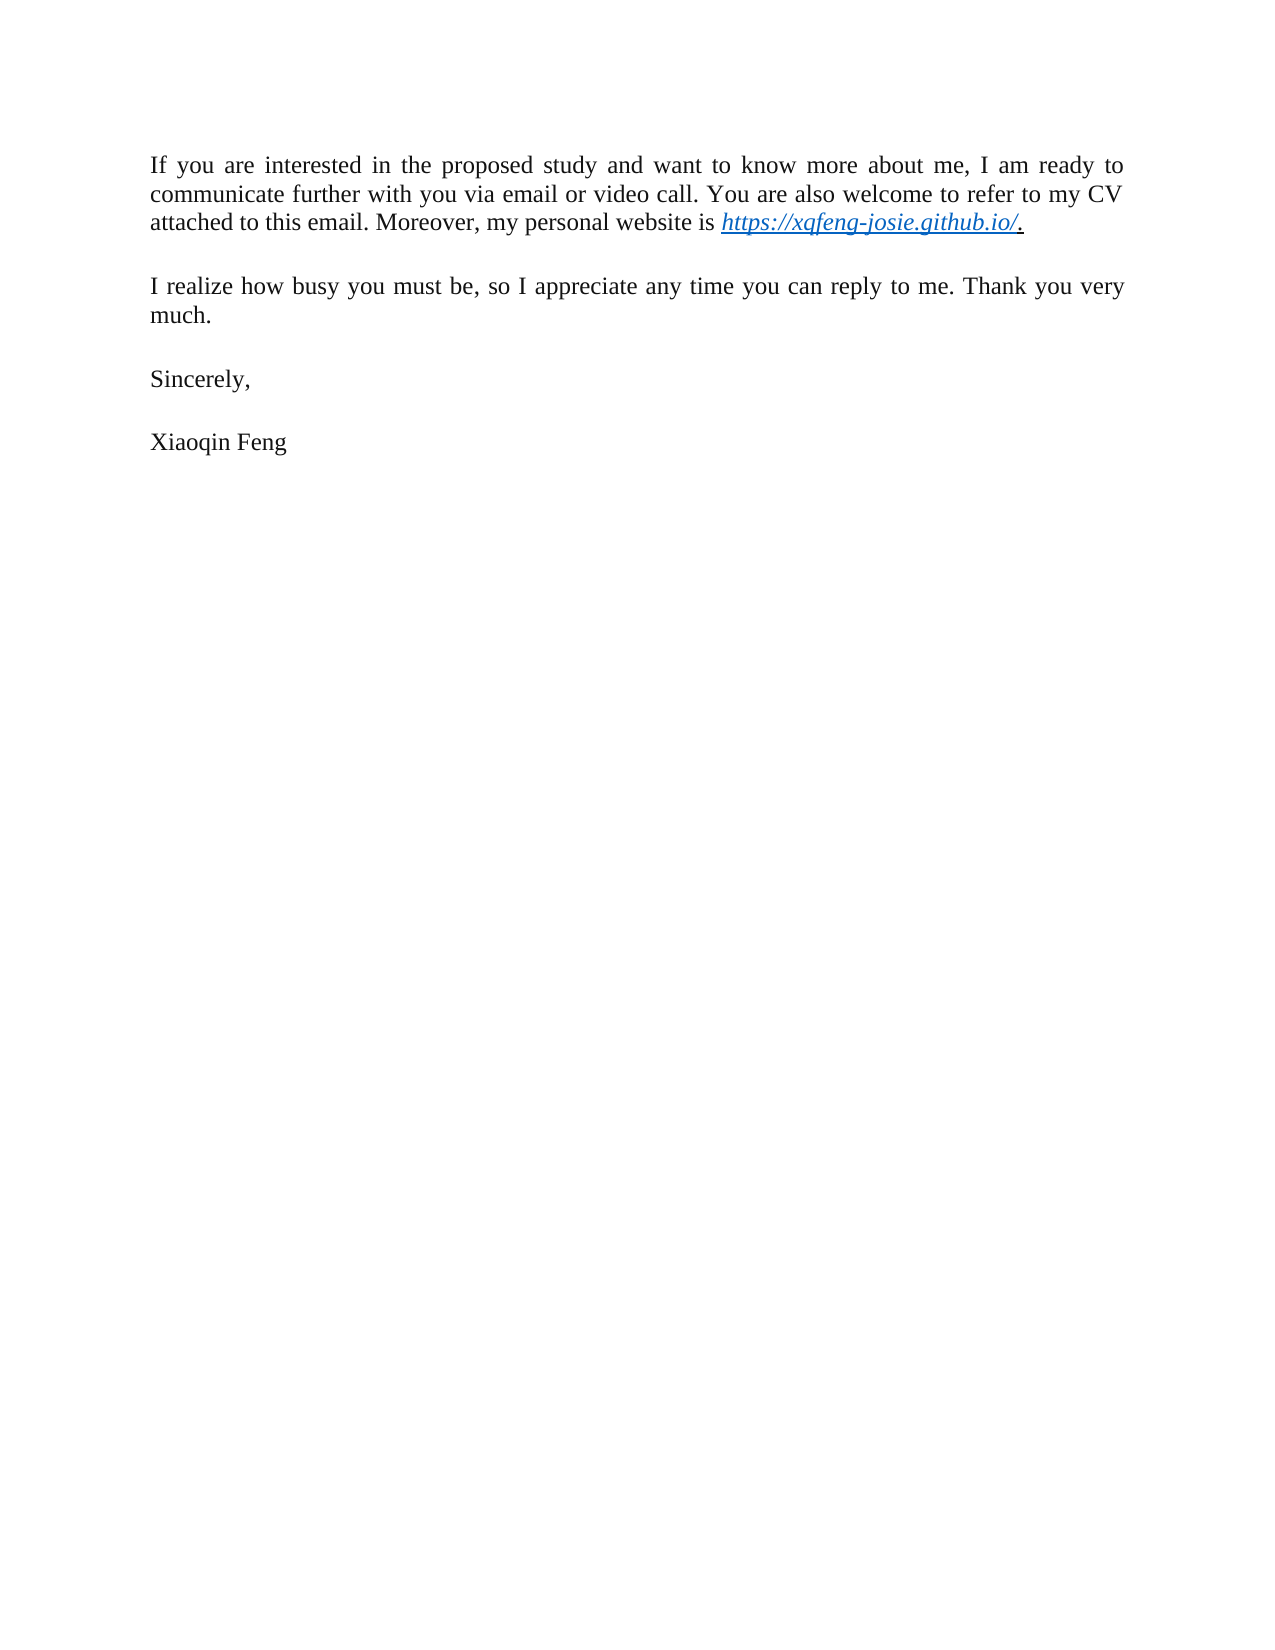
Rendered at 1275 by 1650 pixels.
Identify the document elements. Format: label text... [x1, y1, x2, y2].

text Xiaoqin Feng [150, 427, 1125, 456]
text I realize how busy you must be, so I appreciate any time you can reply to me. Thank you very much. [150, 271, 1125, 329]
text If you are interested in the proposed study and want to know more about me, I am ready to communicate further with you via email or video call. You are also welcome to refer to my CV attached to this email. Moreover, my personal website is https://xqfeng-josie.github.io/. [150, 150, 1125, 236]
text Sincerely, [150, 364, 1125, 392]
